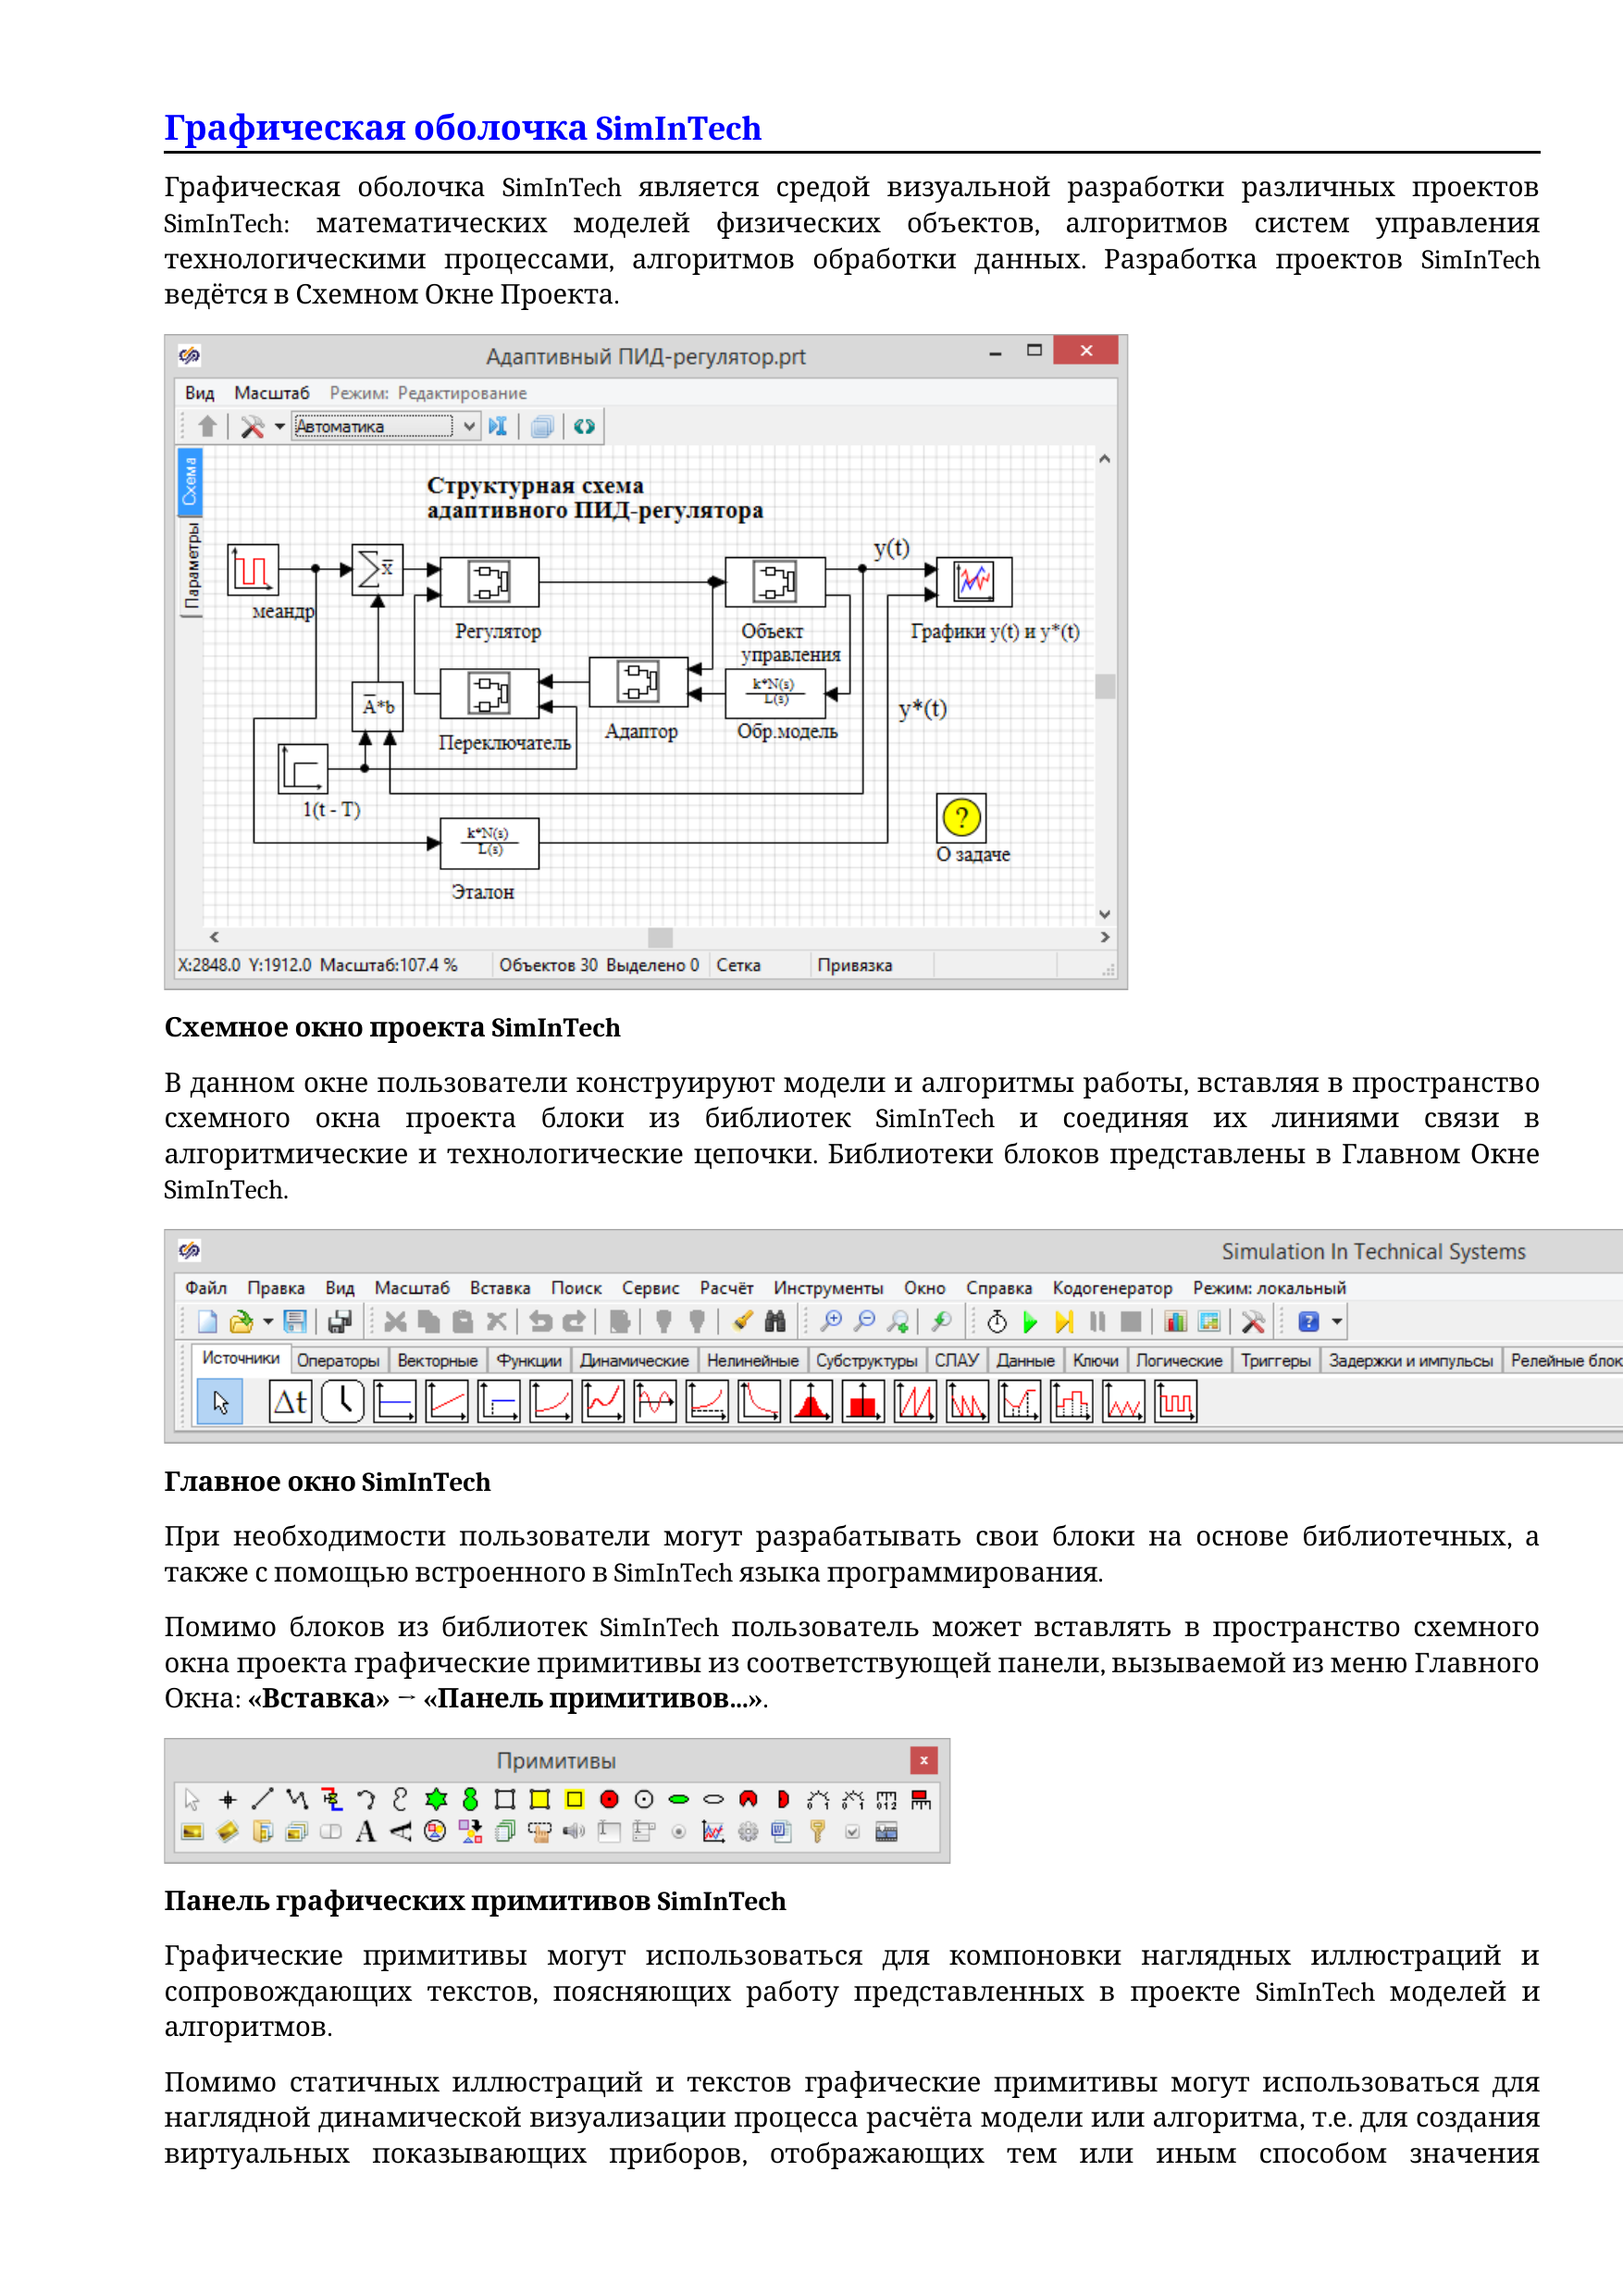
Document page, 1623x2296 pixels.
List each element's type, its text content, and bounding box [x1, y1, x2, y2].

text Панель графических примитивов SimInTech [164, 1886, 1541, 1917]
text Схемное окно проекта SimInTech [164, 1012, 1541, 1044]
picture [164, 1229, 1623, 1444]
text Графическая оболочка SimInTech [164, 109, 1541, 151]
picture [164, 334, 1129, 990]
text При необходимости пользователи могут разрабатывать свои блоки на основе библиотечных, а также с помощью встроенного в SimInTech языка программирования. [164, 1521, 1541, 1588]
text Главное окно SimInTech [164, 1467, 1541, 1497]
text В данном окне пользователи конструируют модели и алгоритмы работы, вставляя в пространство схемного окна проекта блоки из библиотек SimInTech и соединяя их линиями связи в алгоритмические и технологические цепочки. Библиотеки блоков представлены в Главном Окне SimInTech. [164, 1068, 1541, 1206]
text Графическая оболочка SimInTech является средой визуальной разработки различных проектов SimInTech: математических моделей физических объектов, алгоритмов систем управления технологическими процессами, алгоритмов обработки данных. Разработка проектов SimInTech ведётся в Схемном Окне Проекта. [164, 173, 1541, 311]
picture [164, 1738, 951, 1864]
